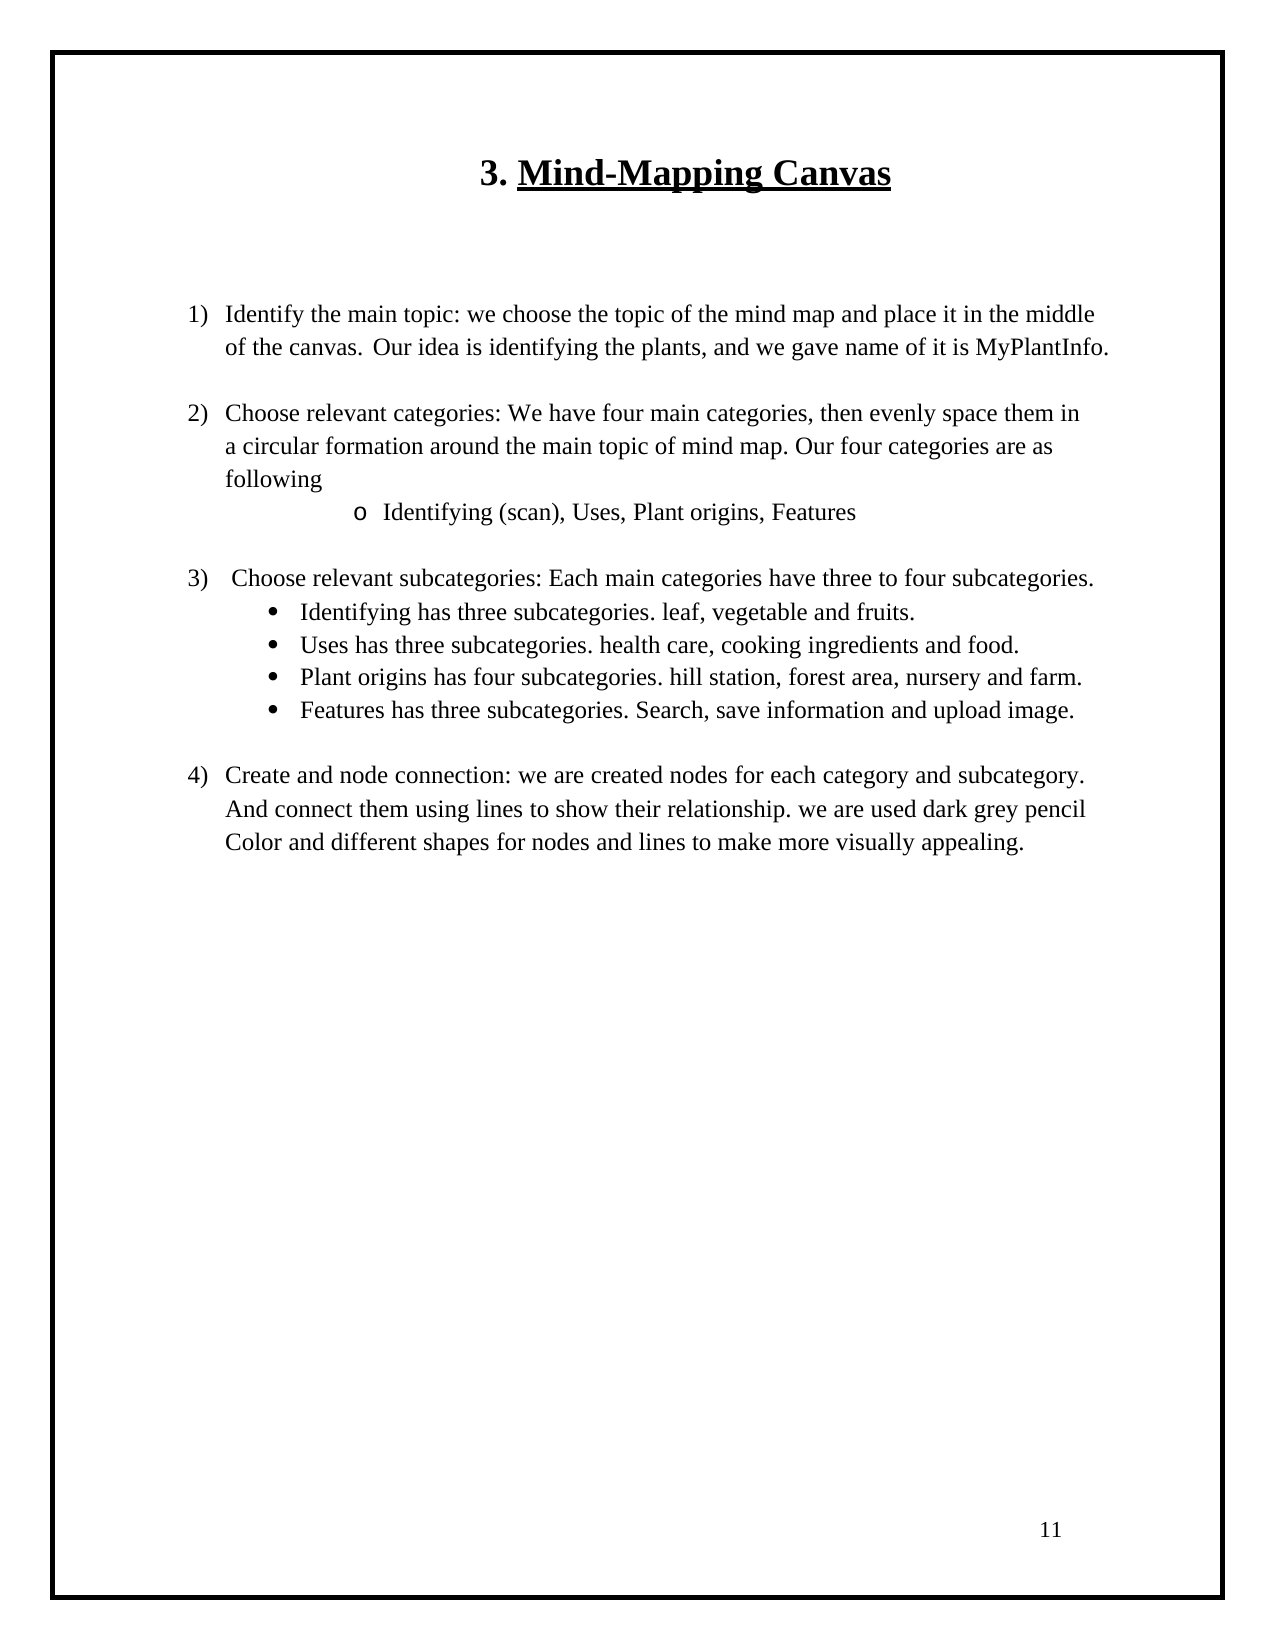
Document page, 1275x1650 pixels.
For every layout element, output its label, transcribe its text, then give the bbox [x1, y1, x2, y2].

list Identify the main topic: we choose the topic of the mind map and place it in the middle of the canvas. Our idea is identifying the plants, and we gave name of it is MyPlantInfo. [187, 299, 1121, 361]
list Plant origins has four subcategories. hill station, forest area, nursery and farm. [269, 662, 1144, 691]
list Features has three subcategories. Search, save information and upload image. [269, 695, 1144, 723]
list Uses has three subcategories. health care, cooking ingredients and food. [269, 630, 1144, 658]
list Identifying has three subcategories. leaf, vegetable and fruits. [269, 597, 1144, 625]
text o Identifying (scan), Uses, Plant origins, Features [353, 497, 1144, 528]
list Create and node connection: we are created nodes for each category and subcategory. And connect them using lines to show their relationship. we are used dark grey pencil Color and different shapes for nodes and lines to make more visually appealing. [187, 761, 1087, 855]
list Choose relevant subcategories: Each main categories have three to four subcategories. [187, 563, 1144, 592]
list Choose relevant categories: We have four main categories, then evenly space them in a circular formation around the main topic of mind map. Our four categories are as following [187, 398, 1096, 493]
subtitle Mind-Mapping Canvas [479, 150, 1144, 193]
